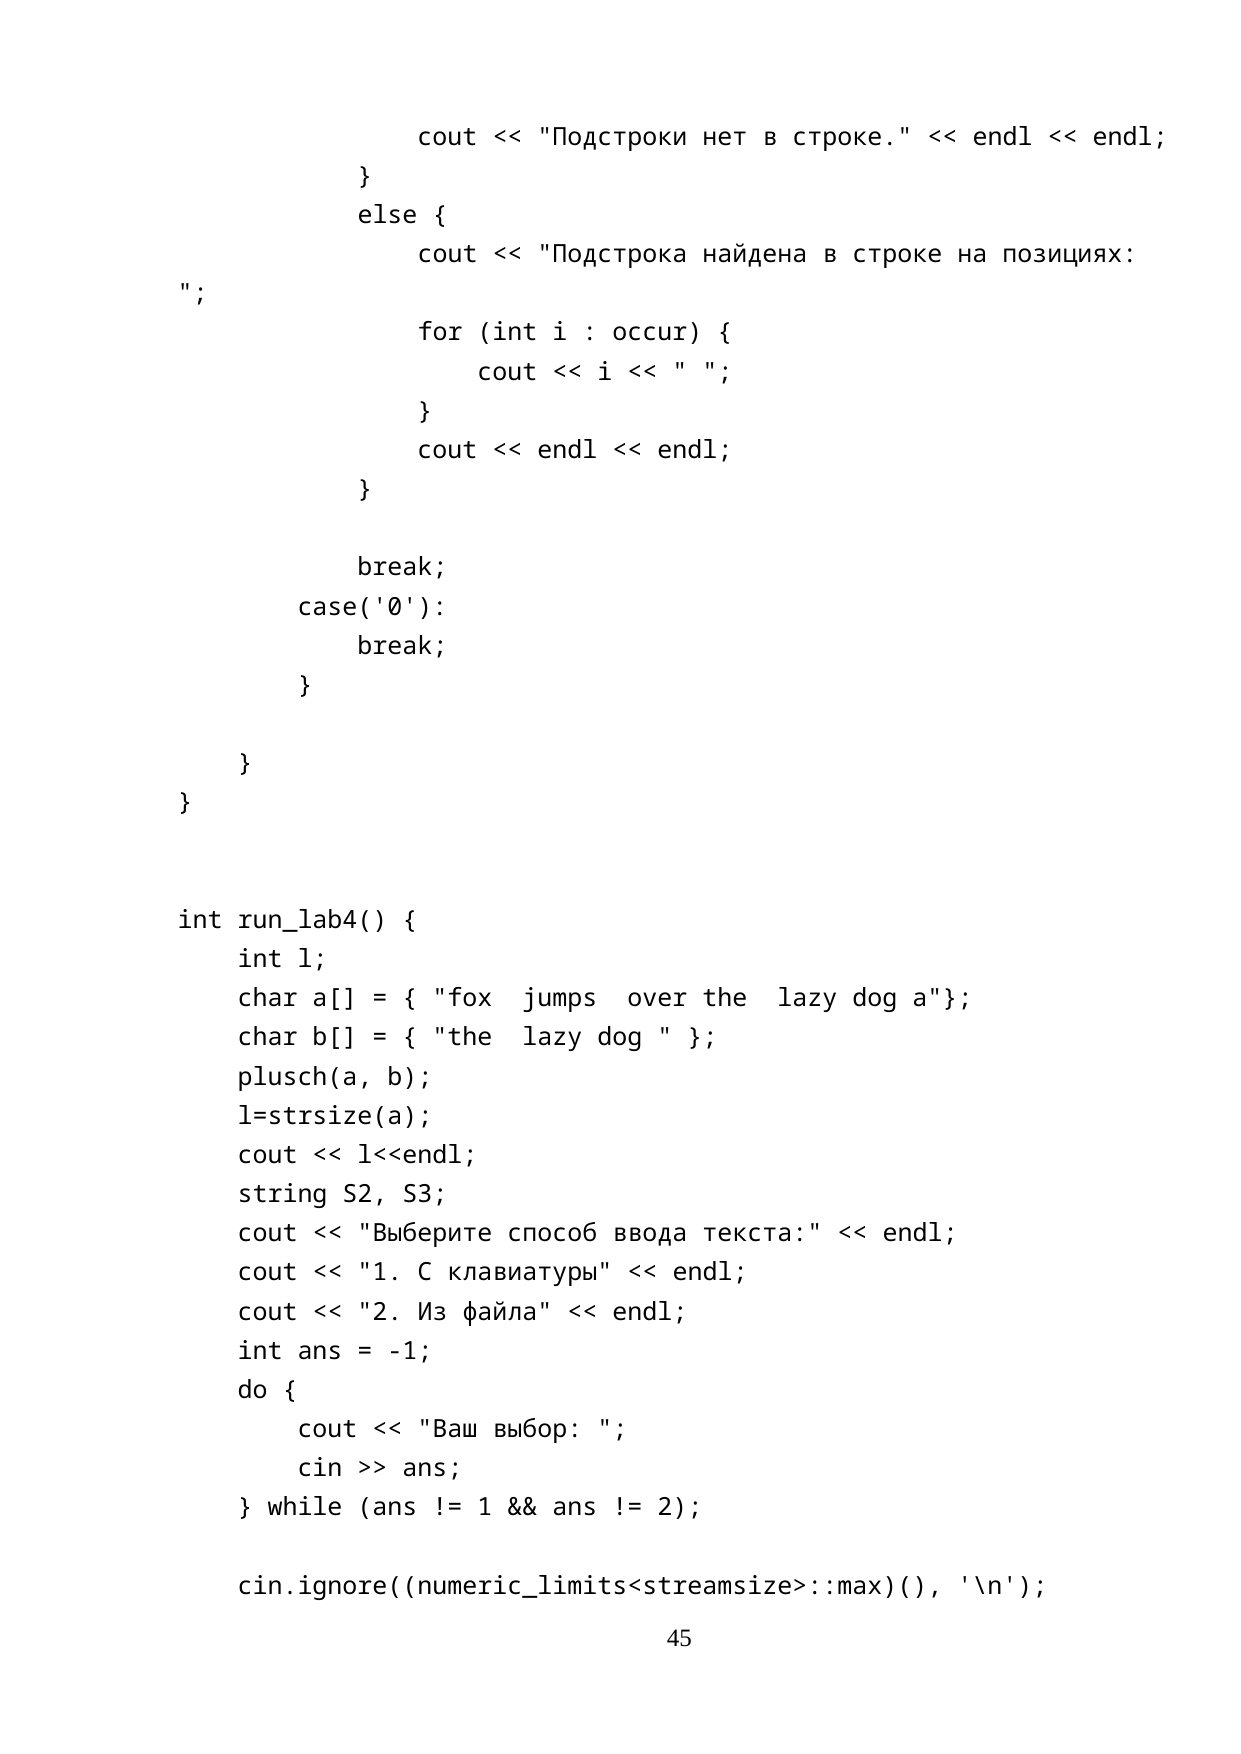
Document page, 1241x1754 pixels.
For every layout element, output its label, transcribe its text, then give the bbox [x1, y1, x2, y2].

text cout << "2. Из файла" << endl; [177, 1293, 1181, 1327]
text for (int i : occur) { [177, 314, 1181, 348]
text char a[] = { "fox jumps over the lazy dog a"}; [177, 980, 1181, 1014]
text int l; [177, 941, 1181, 975]
text } while (ans != 1 && ans != 2); [177, 1489, 1181, 1523]
text else { [177, 196, 1181, 231]
text cout << "Подстрока найдена в строке на позициях: "; [177, 236, 1181, 309]
text } [177, 666, 1181, 701]
text } [177, 392, 1181, 426]
text string S2, S3; [177, 1176, 1181, 1210]
text cout << "Ваш выбор: "; [177, 1411, 1181, 1445]
text cout << "Выберите способ ввода текста:" << endl; [177, 1215, 1181, 1249]
text cout << i << " "; [177, 353, 1181, 387]
text cout << "Подстроки нет в строке." << endl << endl; [177, 118, 1181, 152]
text do { [177, 1371, 1181, 1406]
text break; [177, 549, 1181, 583]
text int run_lab4() { [177, 901, 1181, 936]
text cin.ignore((numeric_limits<streamsize>::max)(), '\n'); [177, 1567, 1181, 1601]
text int ans = -1; [177, 1332, 1181, 1366]
text break; [177, 627, 1181, 661]
text } [177, 157, 1181, 191]
text cout << l<<endl; [177, 1136, 1181, 1171]
text plusch(a, b); [177, 1058, 1181, 1092]
text cin >> ans; [177, 1450, 1181, 1484]
text cout << "1. С клавиатуры" << endl; [177, 1254, 1181, 1288]
text } [177, 784, 1181, 818]
text case('0'): [177, 588, 1181, 622]
text l=strsize(a); [177, 1097, 1181, 1131]
text } [177, 745, 1181, 779]
text } [177, 471, 1181, 505]
text char b[] = { "the lazy dog " }; [177, 1019, 1181, 1053]
text cout << endl << endl; [177, 431, 1181, 466]
